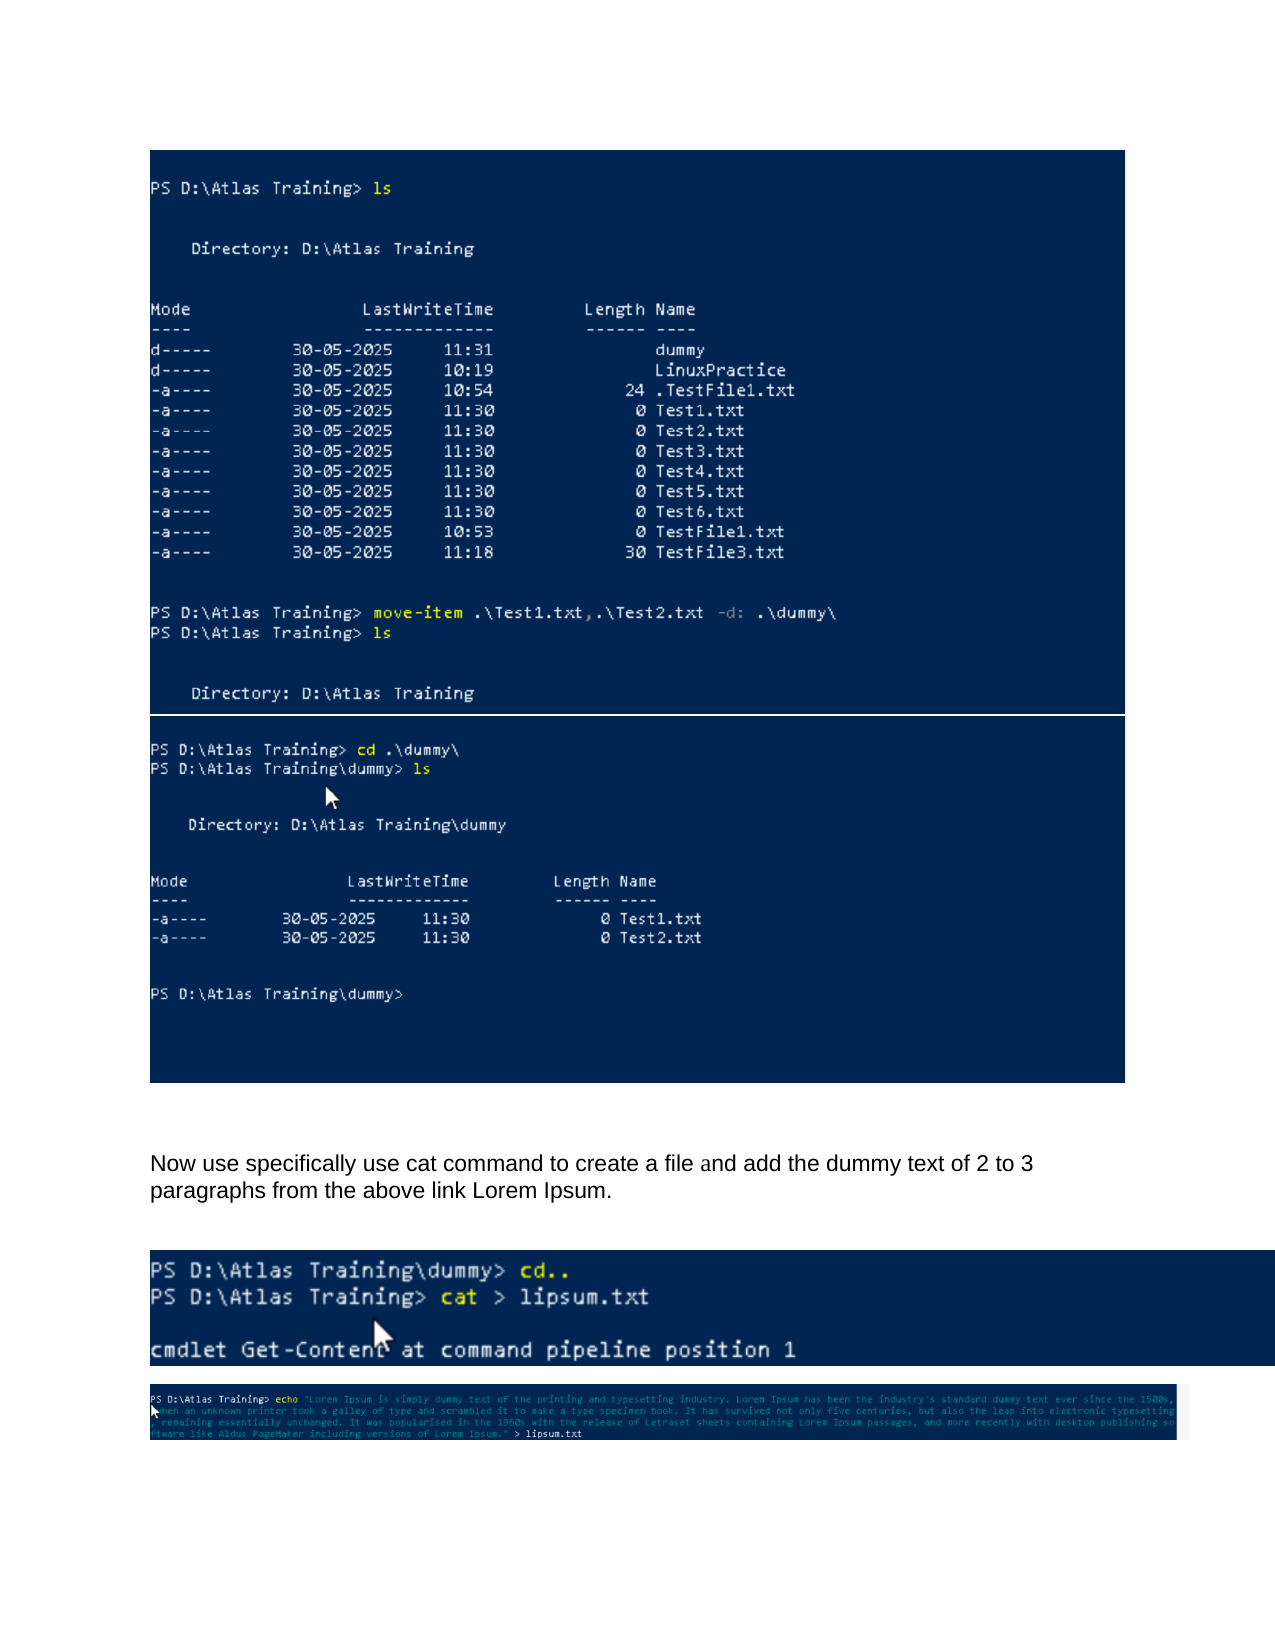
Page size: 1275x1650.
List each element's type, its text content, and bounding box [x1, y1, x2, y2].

text Now use specifically use cat command to create a file and add the dummy text of 2 to 3 paragraphs from the above link Lorem Ipsum. [150, 1148, 1125, 1203]
picture [150, 150, 1125, 714]
picture [150, 1384, 1190, 1440]
picture [150, 716, 1125, 1083]
picture [150, 1250, 1275, 1366]
